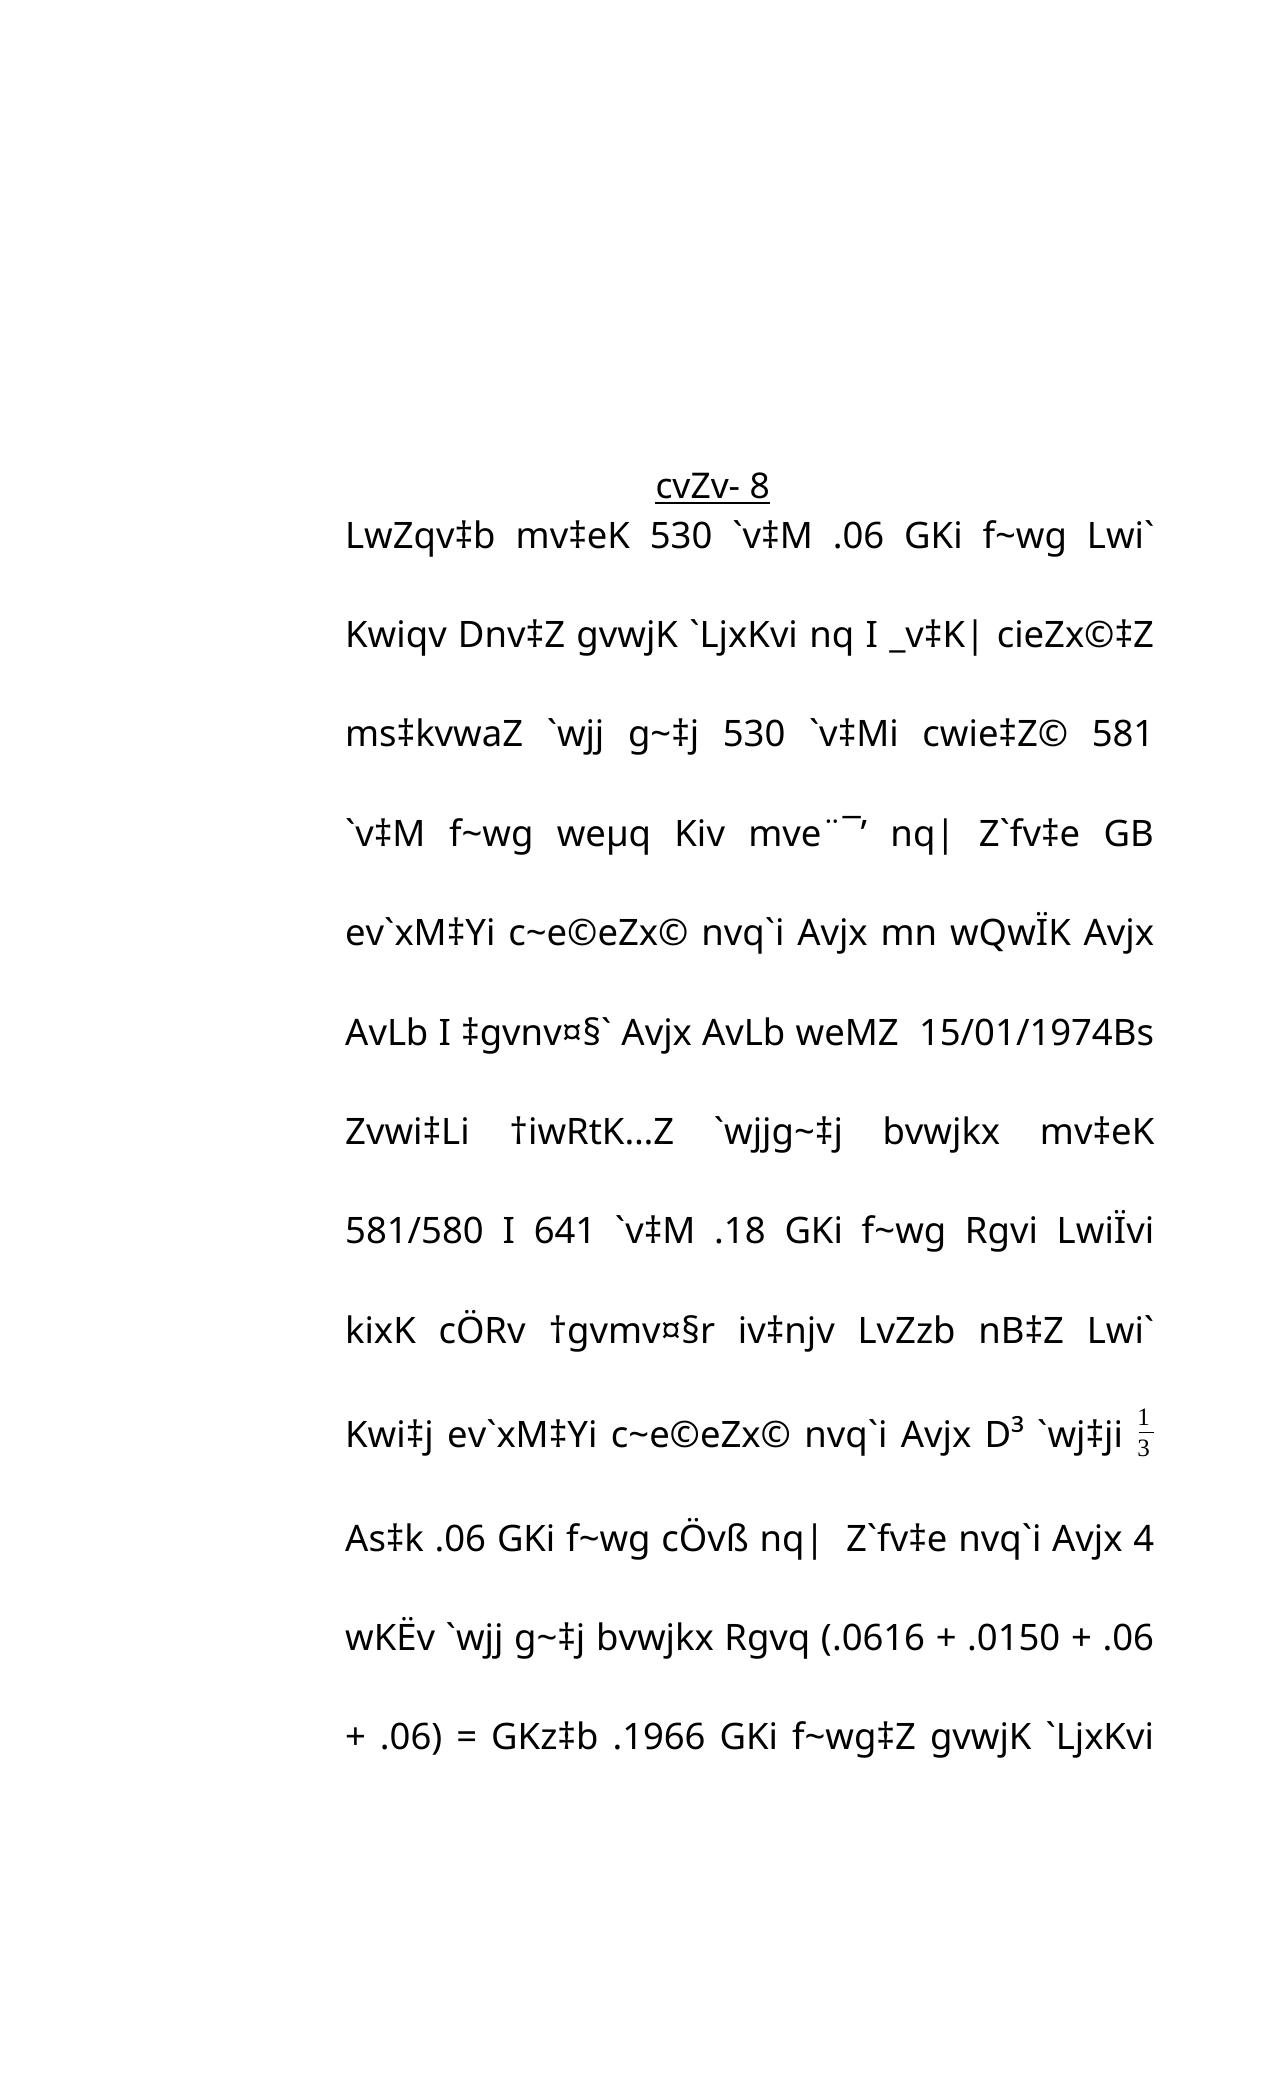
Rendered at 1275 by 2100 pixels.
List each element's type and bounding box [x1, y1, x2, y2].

list [345, 509, 1155, 1761]
